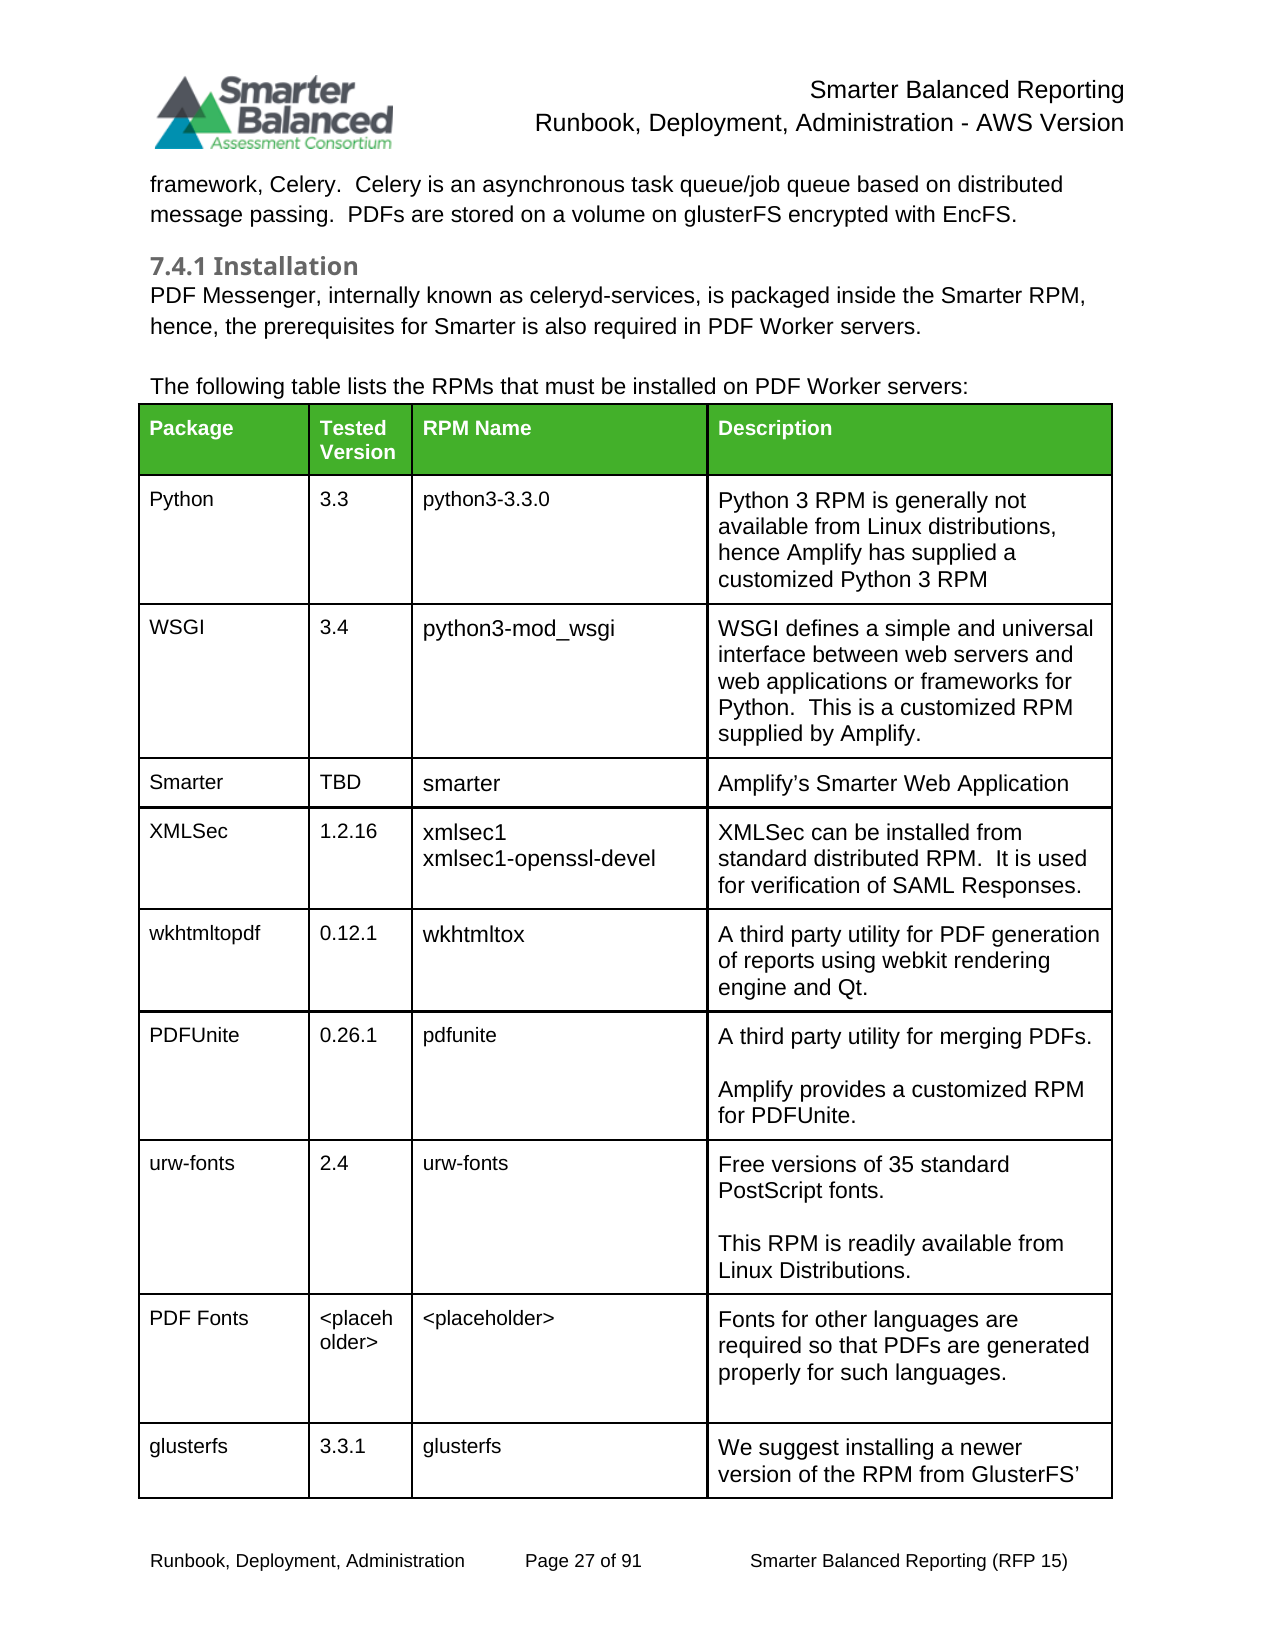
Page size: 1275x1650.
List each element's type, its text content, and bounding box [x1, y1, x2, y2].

table_cell pdfunite [413, 1013, 706, 1139]
table_cell urw-fonts [140, 1141, 308, 1293]
text The following table lists the RPMs that must be installed on PDF Worker servers: [150, 373, 1125, 399]
table_cell A third party utility for PDF generation of reports using webkit rendering engine and Qt. [709, 910, 1111, 1010]
table_cell XMLSec can be installed from standard distributed RPM. It is used for verification of SAML Responses. [709, 809, 1111, 908]
subtitle 7.4.1 Installation [150, 248, 1125, 282]
table_header RPM Name [413, 405, 706, 474]
table_header Description [709, 405, 1111, 474]
table_cell Fonts for other languages are required so that PDFs are generated properly for such languages. [709, 1295, 1111, 1422]
table_cell A third party utility for merging PDFs. Amplify provides a customized RPM for PDFUnite. [709, 1013, 1111, 1139]
table_cell <placeholder> [310, 1295, 411, 1422]
table_header Package [140, 405, 308, 474]
table_cell Free versions of 35 standard PostScript fonts. This RPM is readily available from Linux Distributions. [709, 1141, 1111, 1293]
table_cell wkhtmltox [413, 910, 706, 1010]
table_cell python3-3.3.0 [413, 476, 706, 602]
table_cell glusterfs [413, 1424, 706, 1497]
table_cell WSGI [140, 605, 308, 757]
table_cell python3-mod_wsgi [413, 605, 706, 757]
table_cell PDFUnite [140, 1013, 308, 1139]
table_cell smarter [413, 759, 706, 806]
table_cell PDF Fonts [140, 1295, 308, 1422]
table_cell Python 3 RPM is generally not available from Linux distributions, hence Amplify has supplied a customized Python 3 RPM [709, 476, 1111, 602]
table_cell 3.4 [310, 605, 411, 757]
text PDF Messenger, internally known as celeryd-services, is packaged inside the Smarter RPM, hence, the prerequisites for Smarter is also required in PDF Worker servers. [150, 282, 1125, 339]
table_cell 3.3 [310, 476, 411, 602]
table_cell <placeholder> [413, 1295, 706, 1422]
picture [154, 75, 393, 149]
table_cell wkhtmltopdf [140, 910, 308, 1010]
table_cell 1.2.16 [310, 809, 411, 908]
table_cell Smarter [140, 759, 308, 806]
table_cell glusterfs [140, 1424, 308, 1497]
table_cell We suggest installing a newer version of the RPM from GlusterFS’ site other than the RPM from Linux distributors. See below for more details. [709, 1424, 1111, 1497]
table_cell Python [140, 476, 308, 602]
table_cell urw-fonts [413, 1141, 706, 1293]
table_cell 0.26.1 [310, 1013, 411, 1139]
table_cell Amplify’s Smarter Web Application [709, 759, 1111, 806]
table_header Tested Version [310, 405, 411, 474]
table_cell WSGI defines a simple and universal interface between web servers and web applications or frameworks for Python. This is a customized RPM supplied by Amplify. [709, 605, 1111, 757]
table_cell 2.4 [310, 1141, 411, 1293]
table_cell xmlsec1 xmlsec1-openssl-devel [413, 809, 706, 908]
table_cell TBD [310, 759, 411, 806]
table_cell 3.3.1 [310, 1424, 411, 1497]
table_cell 0.12.1 [310, 910, 411, 1010]
table_cell XMLSec [140, 809, 308, 908]
